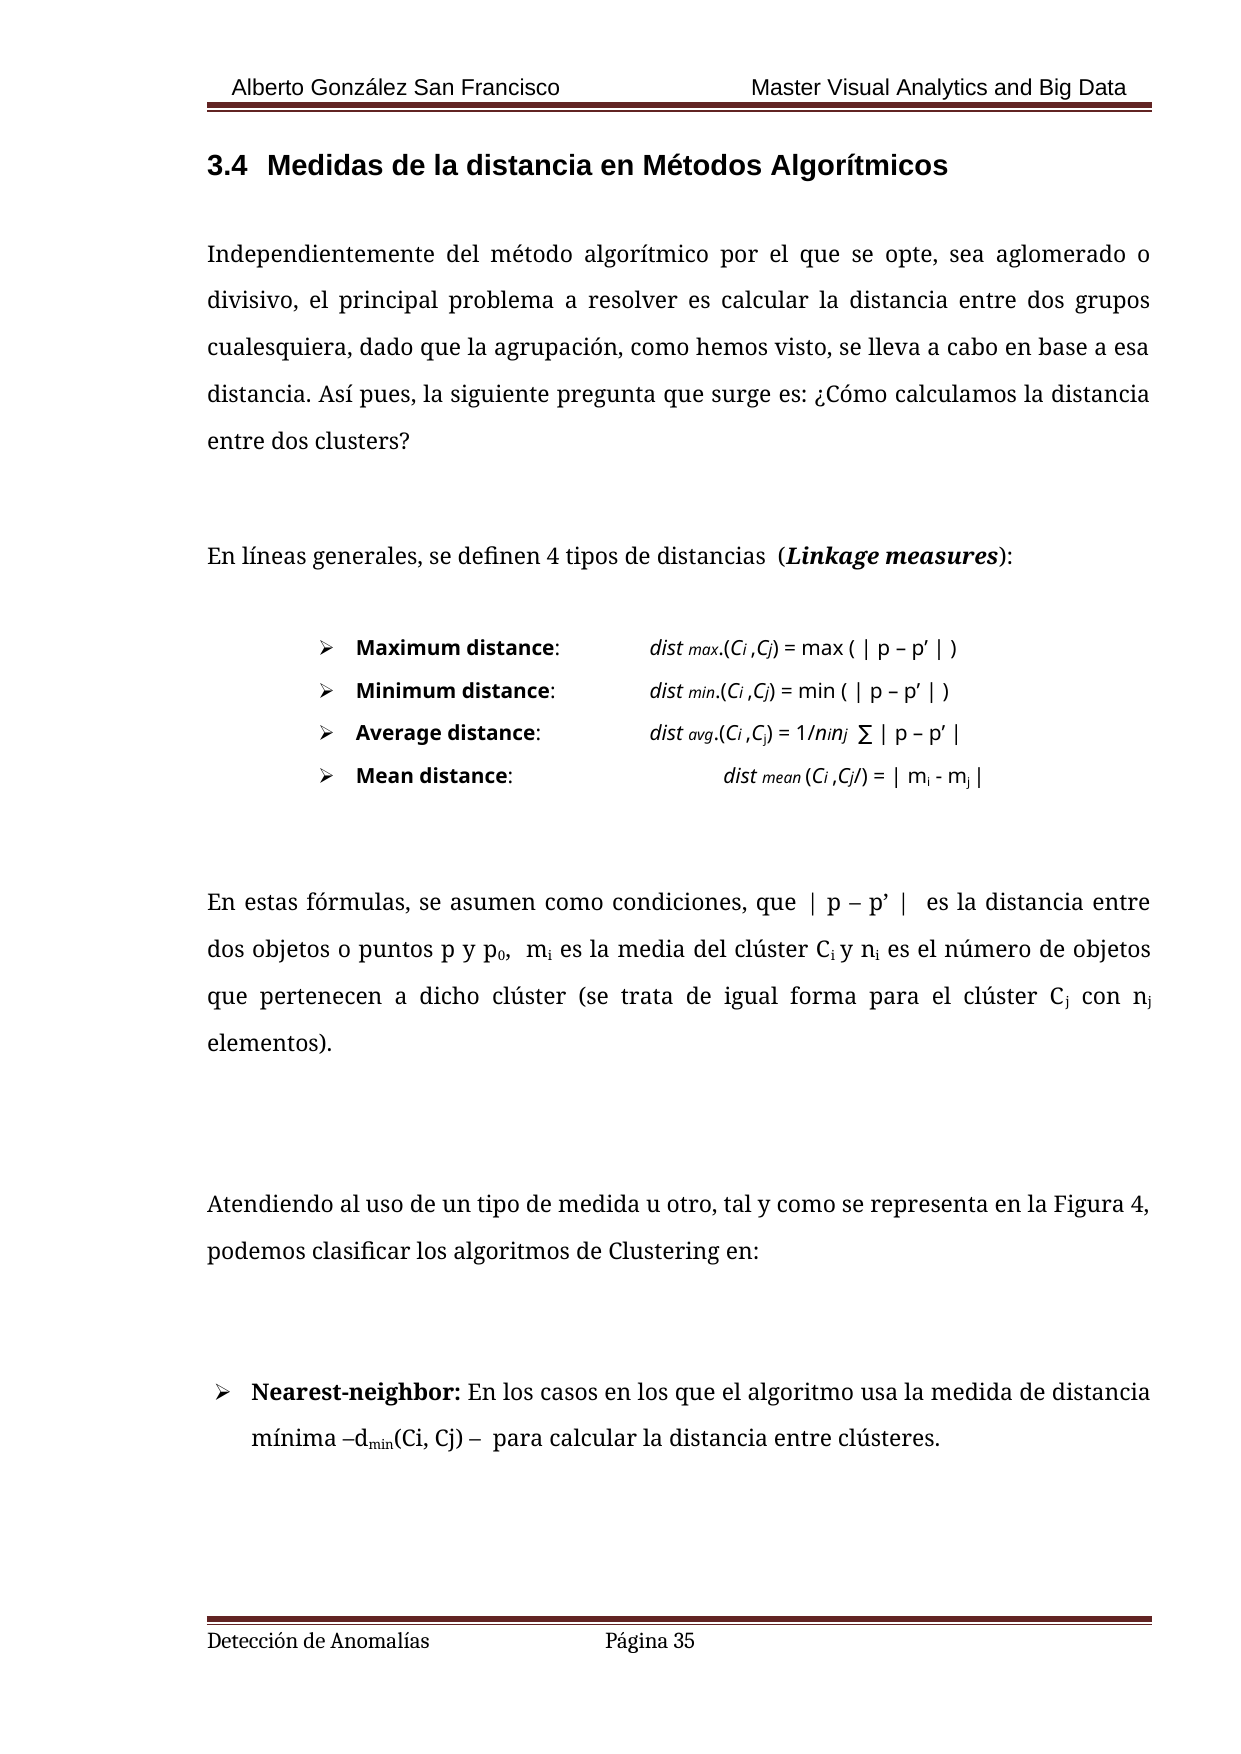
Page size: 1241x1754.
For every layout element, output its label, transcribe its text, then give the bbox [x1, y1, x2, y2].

list Minimum distance: dist min.(Ci ,Cj) = min ( | p – p’ | ) [318, 676, 1152, 704]
list Mean distance: dist mean (Ci ,Cj/) = | mi - mj | [318, 761, 1152, 789]
text Independientemente del método algorítmico por el que se opte, sea aglomerado o divisivo, el principal problema a resolver es calcular la distancia entre dos grupos cualesquiera, dado que la agrupación, como hemos visto, se lleva a cabo en base a esa distancia. Así pues, la siguiente pregunta que surge es: ¿Cómo calculamos la distancia entre dos clusters? [207, 237, 1152, 456]
list Nearest-neighbor: En los casos en los que el algoritmo usa la medida de distancia mínima –dmin(Ci, Cj) – para calcular la distancia entre clústeres. [214, 1375, 1152, 1453]
list Maximum distance: dist max.(Ci ,Cj) = max ( | p – p’ | ) [318, 633, 1152, 662]
list Average distance: dist avg.(Ci ,Cj) = 1/ninj ∑ | p – p’ | [318, 718, 1152, 747]
text Atendiendo al uso de un tipo de medida u otro, tal y como se representa en la Figura 4, podemos clasificar los algoritmos de Clustering en: [207, 1188, 1152, 1266]
text En estas fórmulas, se asumen como condiciones, que | p – p’ | es la distancia entre dos objetos o puntos p y p0, mi es la media del clúster Ci y ni es el número de objetos que pertenecen a dicho clúster (se trata de igual forma para el clúster Cj con nj elementos). [207, 886, 1152, 1058]
subtitle Medidas de la distancia en Métodos Algorítmicos [207, 148, 1152, 181]
text En líneas generales, se definen 4 tipos de distancias (Linkage measures): [207, 539, 1152, 571]
